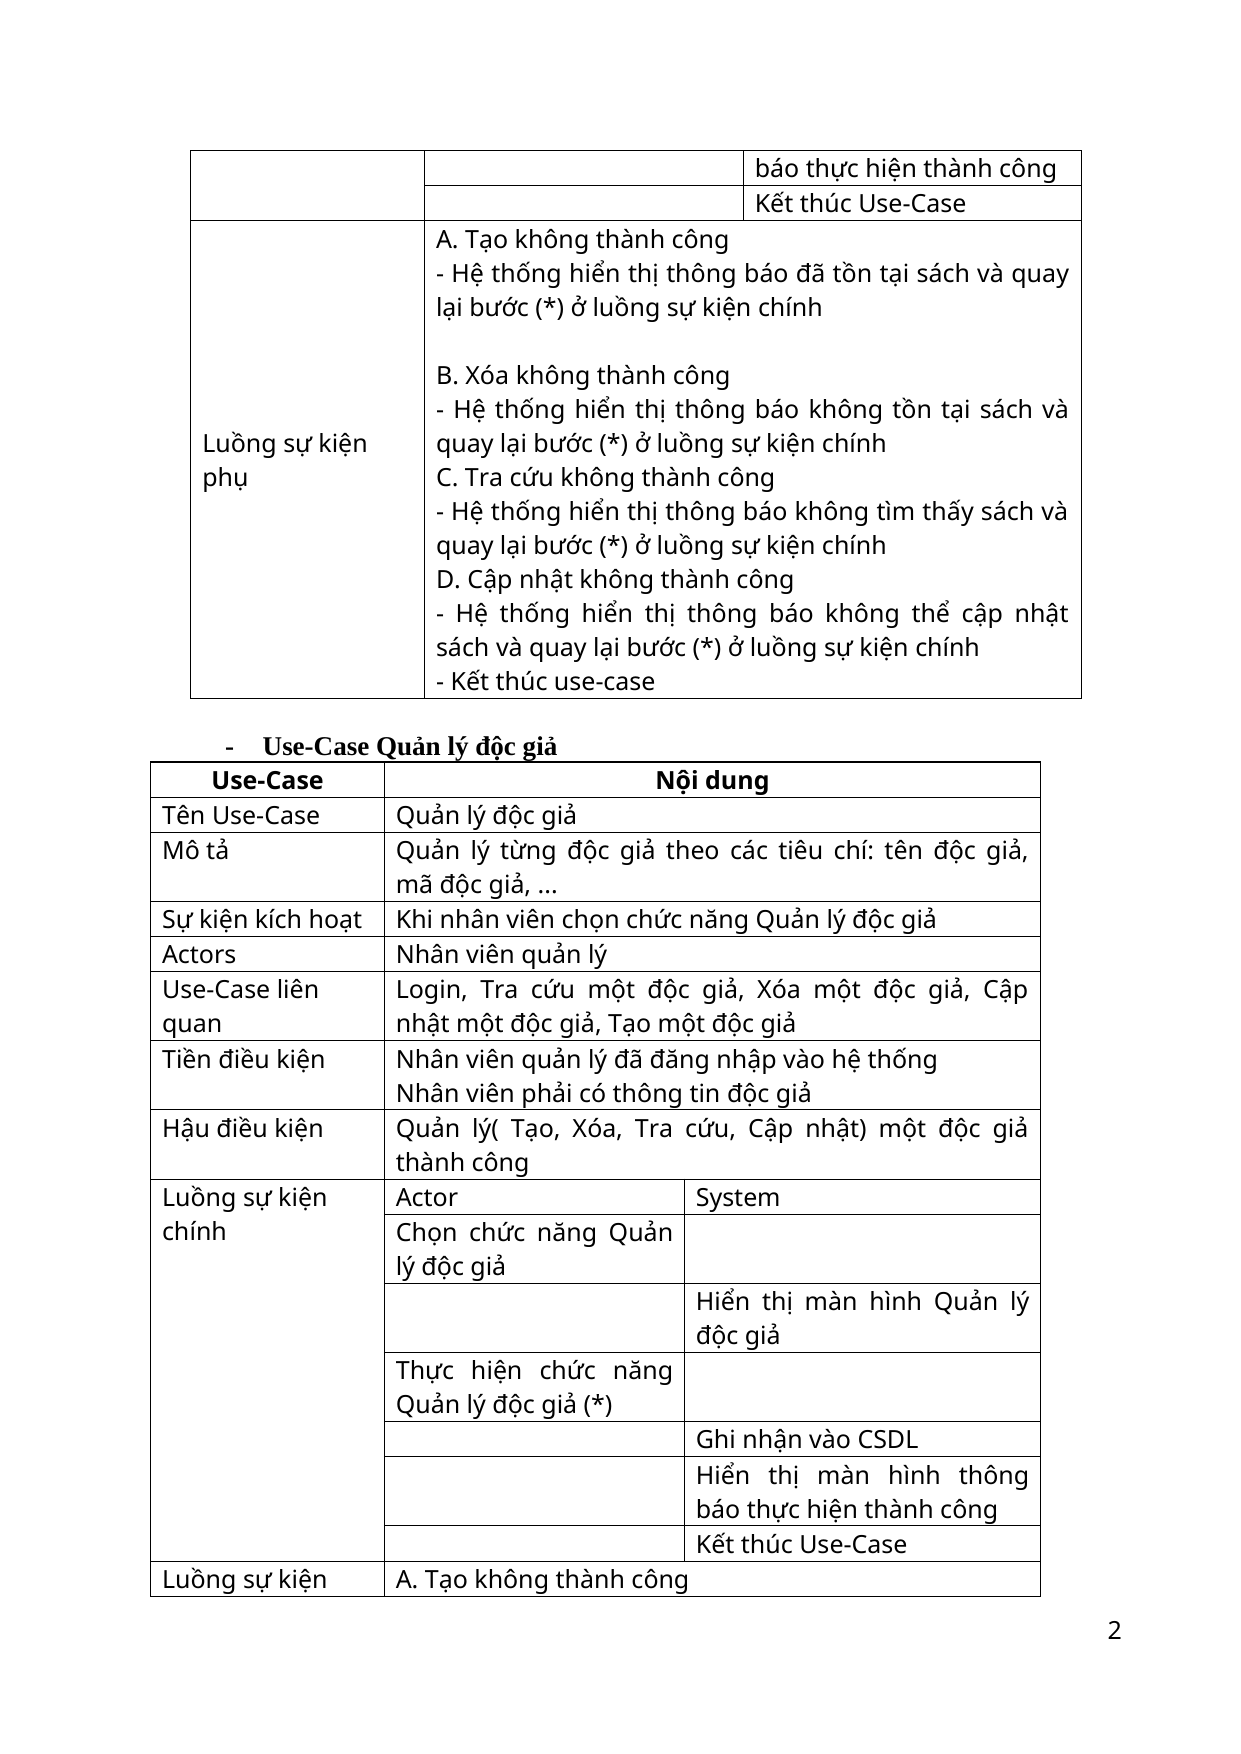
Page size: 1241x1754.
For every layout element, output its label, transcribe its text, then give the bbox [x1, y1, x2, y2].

table_cell [385, 1526, 684, 1561]
table_cell Use-Case liên quan [151, 972, 384, 1040]
table_cell Kết thúc Use-Case [685, 1526, 1040, 1561]
table_cell Hiển thị màn hình thông báo thực hiện thành công [685, 1457, 1040, 1525]
table_cell Hiển thị màn hình Quản lý độc giả [685, 1284, 1040, 1352]
table_cell Quản lý( Tạo, Xóa, Tra cứu, Cập nhật) một độc giả thành công [385, 1110, 1040, 1178]
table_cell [744, 151, 1081, 185]
table_cell Login, Tra cứu một độc giả, Xóa một độc giả, Cập nhật một độc giả, Tạo một độc giả [385, 972, 1040, 1040]
table_cell Hậu điều kiện [151, 1110, 384, 1178]
table_cell Tên Use-Case [151, 798, 384, 832]
table_cell [685, 1215, 1040, 1283]
table_cell [425, 186, 743, 220]
table_header Nội dung [385, 763, 1040, 797]
table_cell Actors [151, 937, 384, 971]
table_cell Actor [385, 1180, 684, 1214]
table_cell Khi nhân viên chọn chức năng Quản lý độc giả [385, 902, 1040, 936]
table_cell Nhân viên quản lý [385, 937, 1040, 971]
table_cell Sự kiện kích hoạt [151, 902, 384, 936]
table_cell Kết thúc Use-Case [744, 186, 1081, 220]
table_cell Luồng sự kiện chính [151, 1180, 384, 1561]
table_cell [425, 151, 743, 185]
table_cell [385, 1457, 684, 1525]
table_cell [385, 1422, 684, 1456]
table_cell System [685, 1180, 1040, 1214]
table_cell Mô tả [151, 833, 384, 901]
table_cell A. Tạo không thành công - Hệ thống hiển thị thông báo đã tồn tại sách và quay lại bước (*) ở luồng sự kiện chính B. Xóa không thành công - Hệ thống hiển thị thông báo không tồn tại sách và quay lại bước (*) ở luồng sự kiện chính C. Tra cứu không thành công - Hệ thống hiển thị thông báo không tìm thấy sách và quay lại bước (*) ở luồng sự kiện chính D. Cập nhật không thành công - Hệ thống hiển thị thông báo không thể cập nhật sách và quay lại bước (*) ở luồng sự kiện chính - Kết thúc use-case [425, 221, 1081, 698]
table_cell Chọn chức năng Quản lý độc giả [385, 1215, 684, 1283]
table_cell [385, 1562, 1040, 1596]
table_cell Nhân viên quản lý đã đăng nhập vào hệ thống Nhân viên phải có thông tin độc giả [385, 1041, 1040, 1109]
table_cell Ghi nhận vào CSDL [685, 1422, 1040, 1456]
table_header Use-Case [151, 763, 384, 797]
table_cell Quản lý từng độc giả theo các tiêu chí: tên độc giả, mã độc giả, ... [385, 833, 1040, 901]
table_cell [385, 1284, 684, 1352]
table_cell Luồng sự kiện phụ [151, 1562, 384, 1596]
list Use-Case Quản lý độc giả [225, 730, 1122, 761]
table_cell Tiền điều kiện [151, 1041, 384, 1109]
table_cell [685, 1353, 1040, 1421]
table_cell Thực hiện chức năng Quản lý độc giả (*) [385, 1353, 684, 1421]
table_cell Quản lý độc giả [385, 798, 1040, 832]
table_cell Luồng sự kiện phụ [191, 221, 424, 698]
